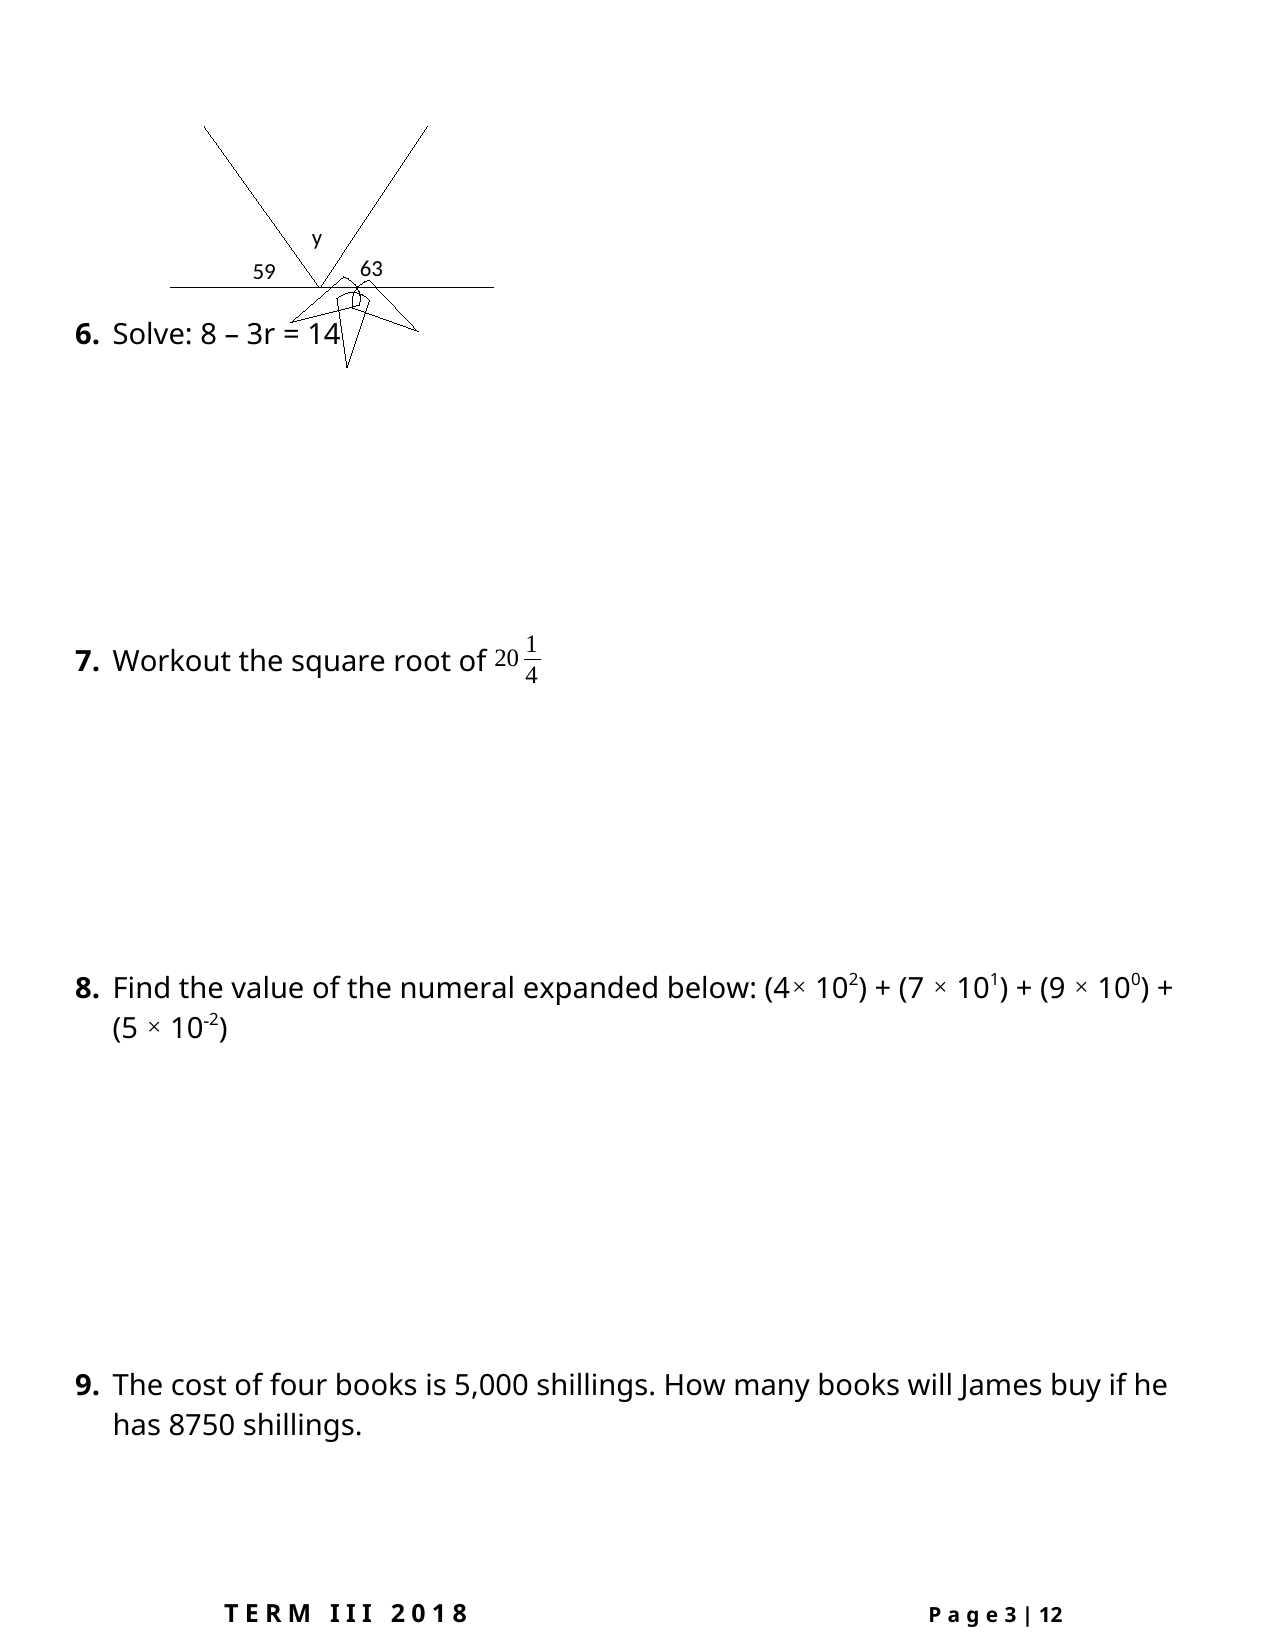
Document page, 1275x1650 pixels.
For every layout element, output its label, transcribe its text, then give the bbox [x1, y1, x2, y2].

list Find the value of the numeral expanded below: (4 102) + (7 101) + (9 100) + (5 102) [75, 967, 1200, 1047]
list Workout the square root of [75, 631, 1200, 689]
list Solve: 8 – 3r = 14 [75, 313, 1200, 353]
list The cost of four books is 5,000 shillings. How many books will James buy if he has 8750 shillings. [75, 1364, 1200, 1444]
